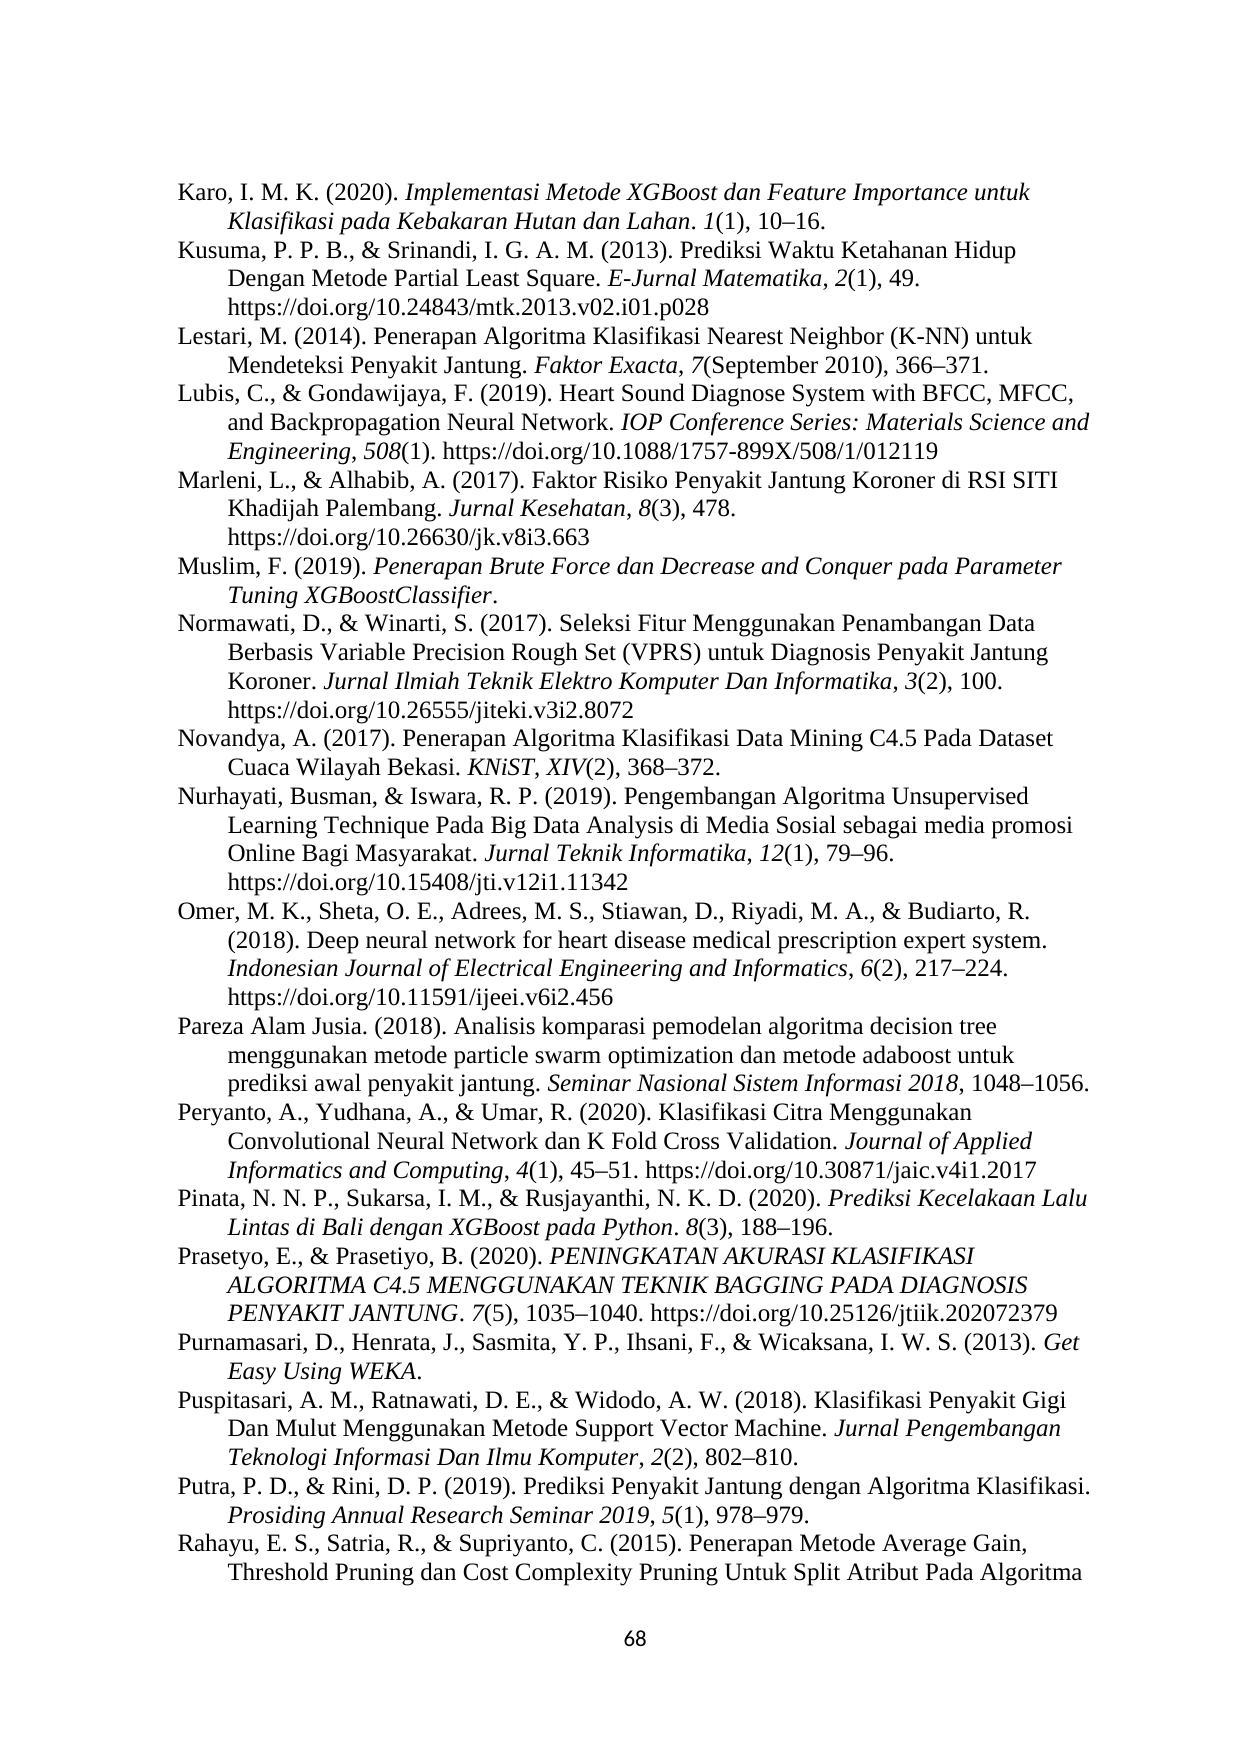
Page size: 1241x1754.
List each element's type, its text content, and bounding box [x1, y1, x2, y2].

text Puspitasari, A. M., Ratnawati, D. E., & Widodo, A. W. (2018). Klasifikasi Penyakit Gigi Dan Mulut Menggunakan Metode Support Vector Machine. Jurnal Pengembangan Teknologi Informasi Dan Ilmu Komputer, 2(2), 802–810. [177, 1385, 1092, 1471]
text Prasetyo, E., & Prasetiyo, B. (2020). PENINGKATAN AKURASI KLASIFIKASI ALGORITMA C4.5 MENGGUNAKAN TEKNIK BAGGING PADA DIAGNOSIS PENYAKIT JANTUNG. 7(5), 1035–1040. https://doi.org/10.25126/jtiik.202072379 [177, 1241, 1092, 1327]
text Marleni, L., & Alhabib, A. (2017). Faktor Risiko Penyakit Jantung Koroner di RSI SITI Khadijah Palembang. Jurnal Kesehatan, 8(3), 478. https://doi.org/10.26630/jk.v8i3.663 [177, 465, 1092, 551]
text Karo, I. M. K. (2020). Implementasi Metode XGBoost dan Feature Importance untuk Klasifikasi pada Kebakaran Hutan dan Lahan. 1(1), 10–16. [177, 177, 1092, 235]
text Kusuma, P. P. B., & Srinandi, I. G. A. M. (2013). Prediksi Waktu Ketahanan Hidup Dengan Metode Partial Least Square. E-Jurnal Matematika, 2(1), 49. https://doi.org/10.24843/mtk.2013.v02.i01.p028 [177, 235, 1092, 321]
text Pareza Alam Jusia. (2018). Analisis komparasi pemodelan algoritma decision tree menggunakan metode particle swarm optimization dan metode adaboost untuk prediksi awal penyakit jantung. Seminar Nasional Sistem Informasi 2018, 1048–1056. [177, 1011, 1092, 1097]
text Nurhayati, Busman, & Iswara, R. P. (2019). Pengembangan Algoritma Unsupervised Learning Technique Pada Big Data Analysis di Media Sosial sebagai media promosi Online Bagi Masyarakat. Jurnal Teknik Informatika, 12(1), 79–96. https://doi.org/10.15408/jti.v12i1.11342 [177, 781, 1092, 896]
text Lubis, C., & Gondawijaya, F. (2019). Heart Sound Diagnose System with BFCC, MFCC, and Backpropagation Neural Network. IOP Conference Series: Materials Science and Engineering, 508(1). https://doi.org/10.1088/1757-899X/508/1/012119 [177, 378, 1092, 465]
text Pinata, N. N. P., Sukarsa, I. M., & Rusjayanthi, N. K. D. (2020). Prediksi Kecelakaan Lalu Lintas di Bali dengan XGBoost pada Python. 8(3), 188–196. [177, 1183, 1092, 1241]
text Normawati, D., & Winarti, S. (2017). Seleksi Fitur Menggunakan Penambangan Data Berbasis Variable Precision Rough Set (VPRS) untuk Diagnosis Penyakit Jantung Koroner. Jurnal Ilmiah Teknik Elektro Komputer Dan Informatika, 3(2), 100. https://doi.org/10.26555/jiteki.v3i2.8072 [177, 608, 1092, 723]
text Putra, P. D., & Rini, D. P. (2019). Prediksi Penyakit Jantung dengan Algoritma Klasifikasi. Prosiding Annual Research Seminar 2019, 5(1), 978–979. [177, 1471, 1092, 1528]
text Lestari, M. (2014). Penerapan Algoritma Klasifikasi Nearest Neighbor (K-NN) untuk Mendeteksi Penyakit Jantung. Faktor Exacta, 7(September 2010), 366–371. [177, 321, 1092, 378]
text Novandya, A. (2017). Penerapan Algoritma Klasifikasi Data Mining C4.5 Pada Dataset Cuaca Wilayah Bekasi. KNiST, XIV(2), 368–372. [177, 723, 1092, 781]
text Purnamasari, D., Henrata, J., Sasmita, Y. P., Ihsani, F., & Wicaksana, I. W. S. (2013). Get Easy Using WEKA. [177, 1327, 1092, 1385]
text Omer, M. K., Sheta, O. E., Adrees, M. S., Stiawan, D., Riyadi, M. A., & Budiarto, R. (2018). Deep neural network for heart disease medical prescription expert system. Indonesian Journal of Electrical Engineering and Informatics, 6(2), 217–224. https://doi.org/10.11591/ijeei.v6i2.456 [177, 896, 1092, 1011]
text Muslim, F. (2019). Penerapan Brute Force dan Decrease and Conquer pada Parameter Tuning XGBoostClassifier. [177, 551, 1092, 608]
text Peryanto, A., Yudhana, A., & Umar, R. (2020). Klasifikasi Citra Menggunakan Convolutional Neural Network dan K Fold Cross Validation. Journal of Applied Informatics and Computing, 4(1), 45–51. https://doi.org/10.30871/jaic.v4i1.2017 [177, 1097, 1092, 1183]
